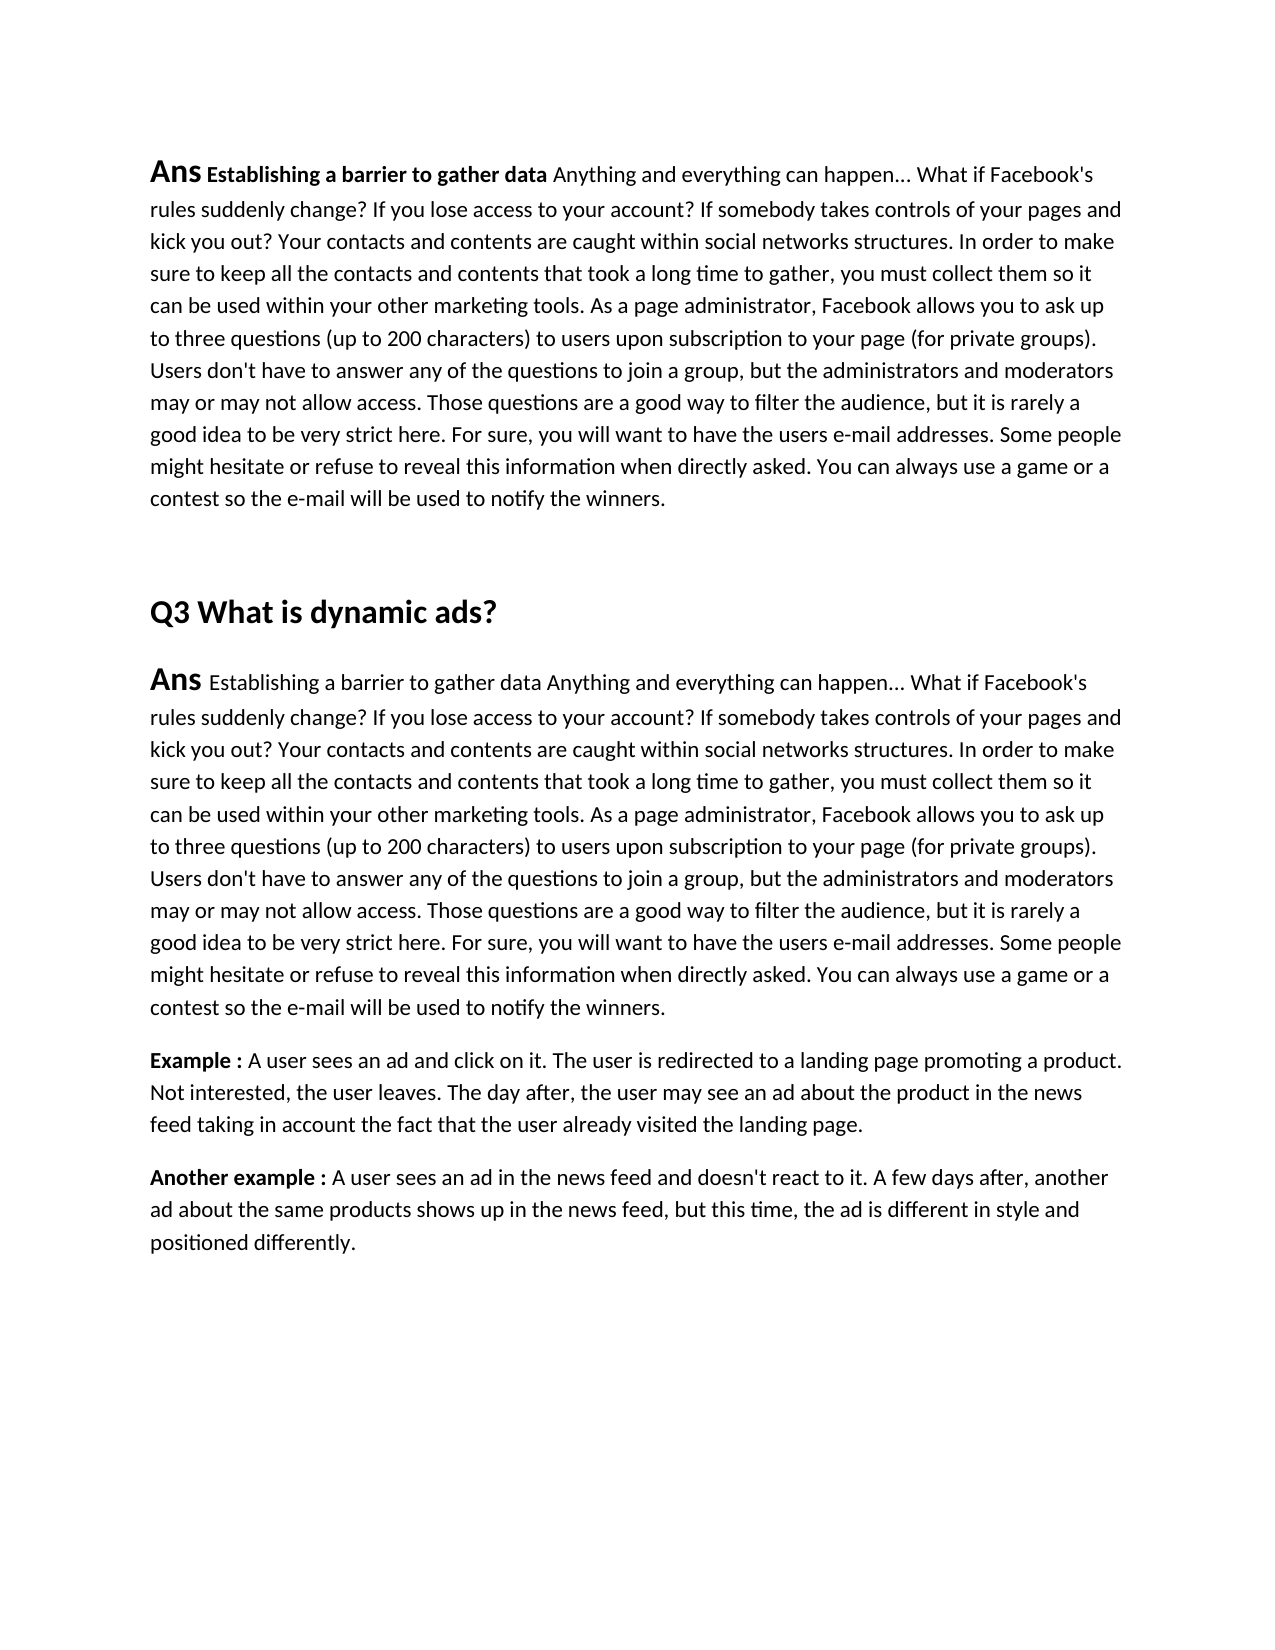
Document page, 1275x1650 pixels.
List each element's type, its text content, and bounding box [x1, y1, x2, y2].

text Ans Establishing a barrier to gather data Anything and everything can happen... What if Facebook's rules suddenly change? If you lose access to your account? If somebody takes controls of your pages and kick you out? Your contacts and contents are caught within social networks structures. In order to make sure to keep all the contacts and contents that took a long time to gather, you must collect them so it can be used within your other marketing tools. As a page administrator, Facebook allows you to ask up to three questions (up to 200 characters) to users upon subscription to your page (for private groups). Users don't have to answer any of the questions to join a group, but the administrators and moderators may or may not allow access. Those questions are a good way to filter the audience, but it is rarely a good idea to be very strict here. For sure, you will want to have the users e-mail addresses. Some people might hesitate or refuse to reveal this information when directly asked. You can always use a game or a contest so the e-mail will be used to notify the winners. [150, 658, 1125, 1021]
text Example : A user sees an ad and click on it. The user is redirected to a landing page promoting a product. Not interested, the user leaves. The day after, the user may see an ad about the product in the news feed taking in account the fact that the user already visited the landing page. [150, 1046, 1125, 1138]
text Ans Establishing a barrier to gather data Anything and everything can happen... What if Facebook's rules suddenly change? If you lose access to your account? If somebody takes controls of your pages and kick you out? Your contacts and contents are caught within social networks structures. In order to make sure to keep all the contacts and contents that took a long time to gather, you must collect them so it can be used within your other marketing tools. As a page administrator, Facebook allows you to ask up to three questions (up to 200 characters) to users upon subscription to your page (for private groups). Users don't have to answer any of the questions to join a group, but the administrators and moderators may or may not allow access. Those questions are a good way to filter the audience, but it is rarely a good idea to be very strict here. For sure, you will want to have the users e-mail addresses. Some people might hesitate or refuse to reveal this information when directly asked. You can always use a game or a contest so the e-mail will be used to notify the winners. [150, 150, 1125, 513]
text Q3 What is dynamic ads? [150, 591, 1125, 631]
text Another example : A user sees an ad in the news feed and doesn't react to it. A few days after, another ad about the same products shows up in the news feed, but this time, the ad is different in style and positioned differently. [150, 1163, 1125, 1256]
